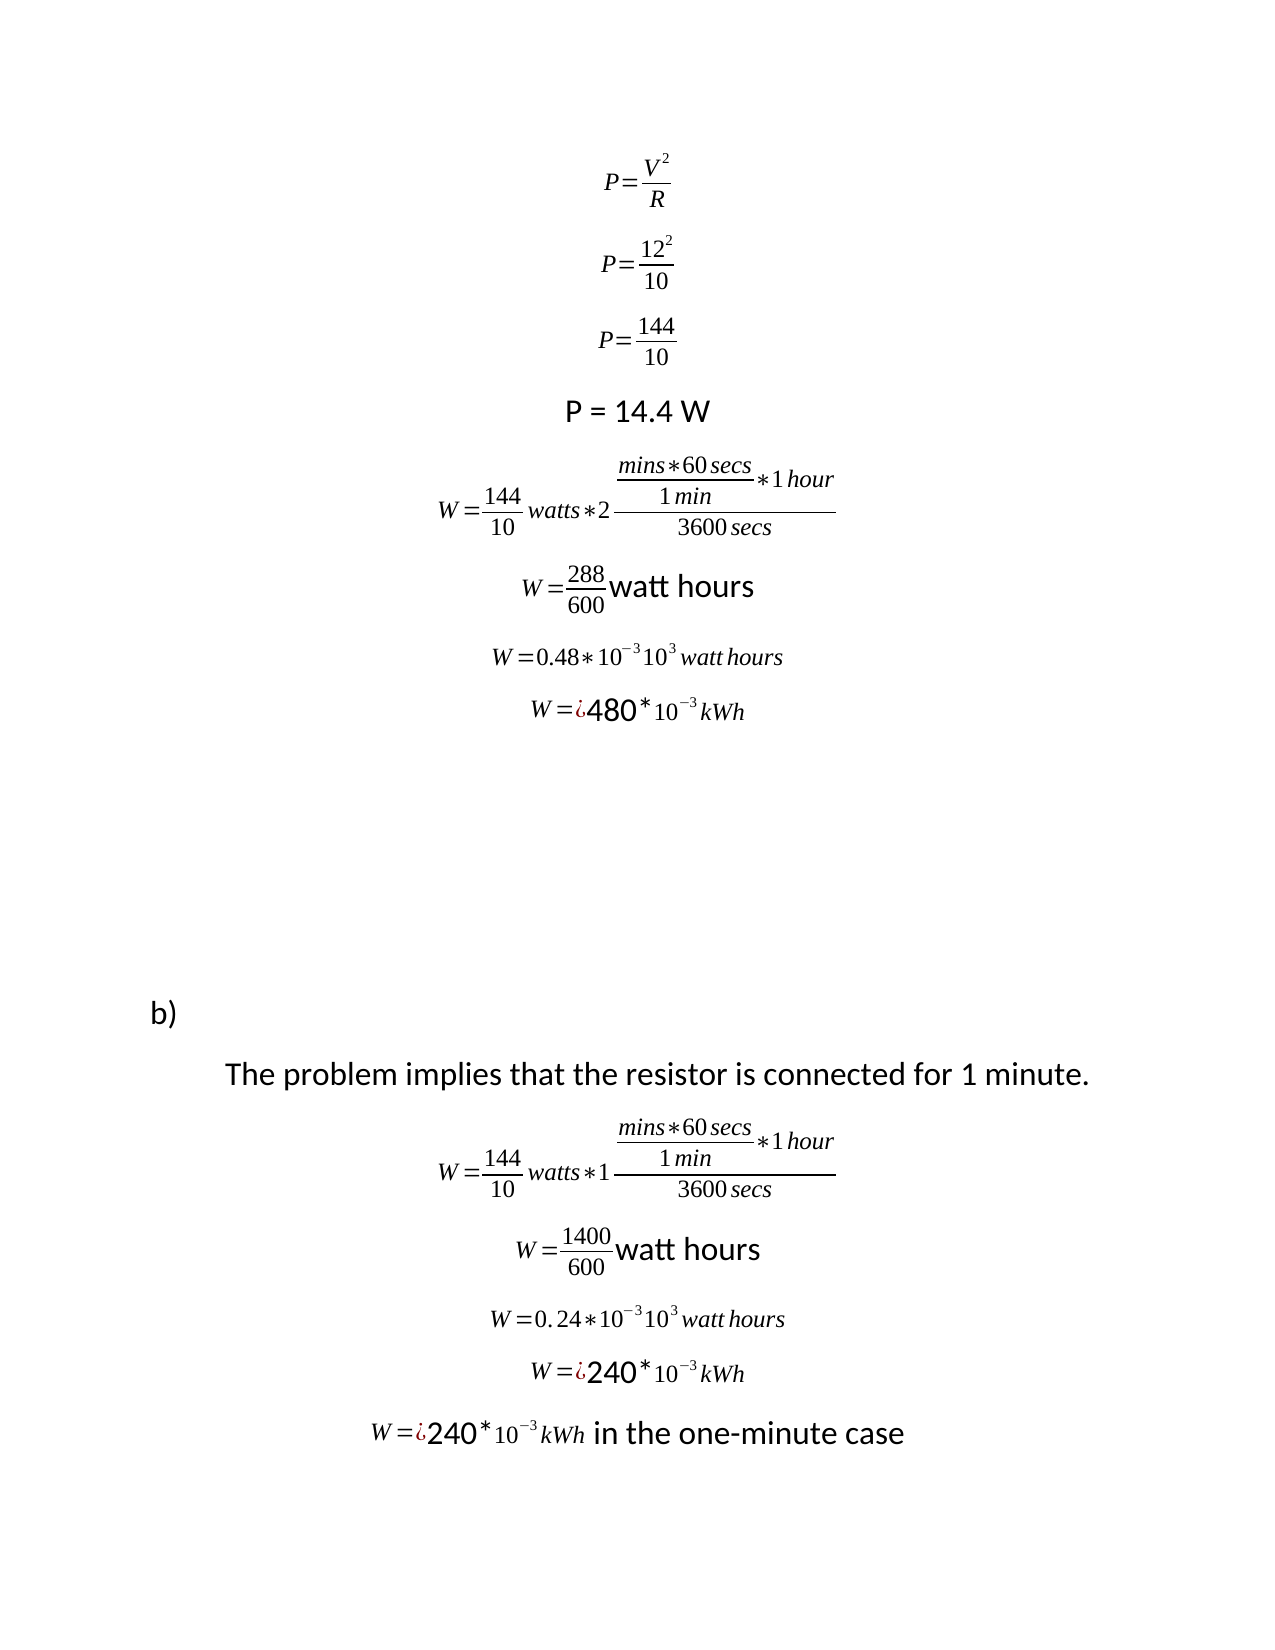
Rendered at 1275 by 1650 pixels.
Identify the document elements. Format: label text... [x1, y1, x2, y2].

text b) [150, 992, 1125, 1033]
text watt hours [150, 560, 1125, 619]
text The problem implies that the resistor is connected for 1 minute. [150, 1053, 1125, 1093]
text 240* [150, 1351, 1125, 1392]
text watt hours [150, 1222, 1125, 1281]
text P = 14.4 W [150, 391, 1125, 431]
text 480* [150, 689, 1125, 730]
text 240* in the one-minute case [150, 1412, 1125, 1453]
